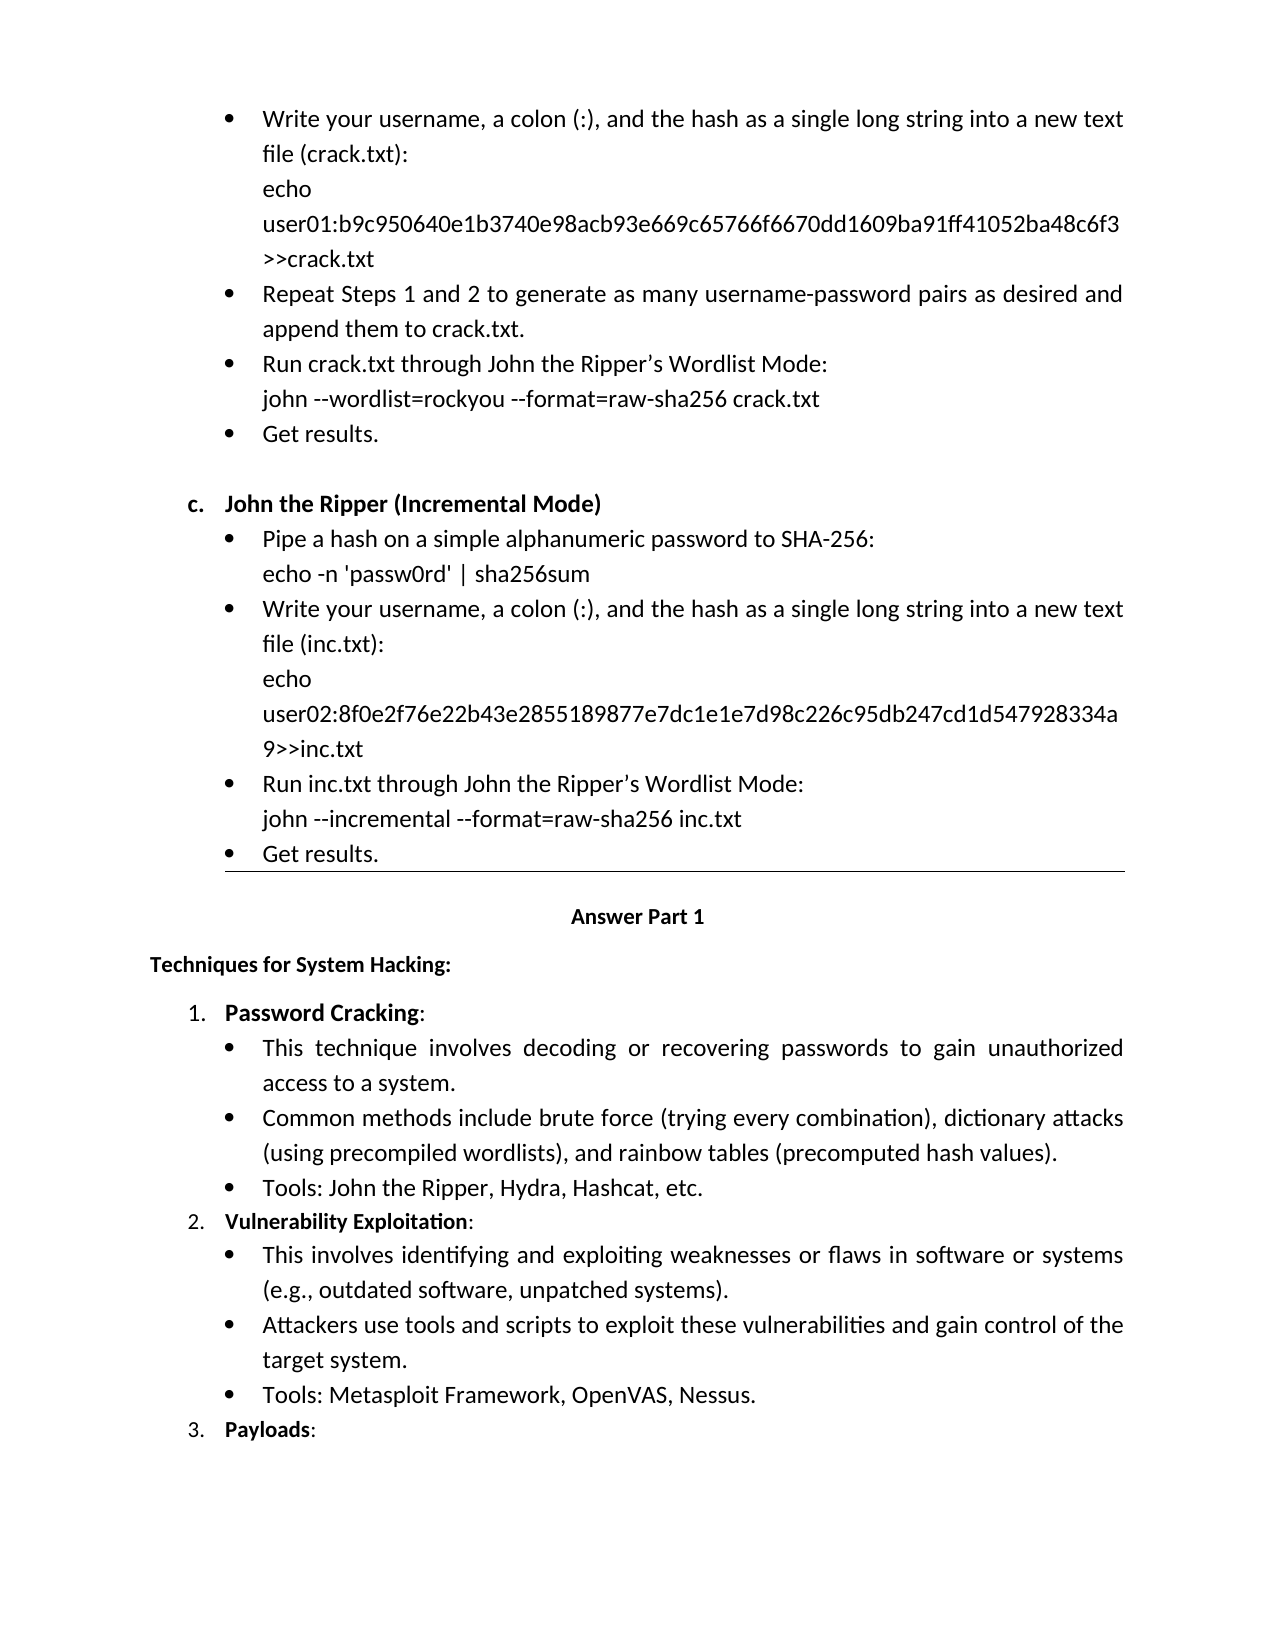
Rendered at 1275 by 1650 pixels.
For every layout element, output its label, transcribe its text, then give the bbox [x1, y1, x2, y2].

list This involves identifying and exploiting weaknesses or flaws in software or systems (e.g., outdated software, unpatched systems). [225, 1240, 1125, 1305]
list This technique involves decoding or recovering passwords to gain unauthorized access to a system. [225, 1032, 1125, 1098]
list Get results. [225, 838, 1125, 871]
list Run crack.txt through John the Ripper’s Wordlist Mode: [225, 348, 1125, 379]
list Write your username, a colon (:), and the hash as a single long string into a new text file (crack.txt): [225, 103, 1125, 169]
list Pipe a hash on a simple alphanumeric password to SHA-256: [225, 523, 1125, 554]
list Vulnerability Exploitation: [187, 1207, 1125, 1236]
list Attackers use tools and scripts to exploit these vulnerabilities and gain control of the target system. [225, 1310, 1125, 1375]
list John the Ripper (Incremental Mode) [187, 488, 1125, 519]
text Techniques for System Hacking: [150, 951, 1125, 979]
list Tools: Metasploit Framework, OpenVAS, Nessus. [225, 1380, 1125, 1410]
list Get results. [225, 418, 1125, 449]
list john --wordlist=rockyou --format=raw-sha256 crack.txt [262, 383, 1125, 414]
list john --incremental --format=raw-sha256 inc.txt [262, 803, 1125, 834]
text Answer Part 1 [150, 902, 1125, 930]
list Tools: John the Ripper, Hydra, Hashcat, etc. [225, 1172, 1125, 1203]
list echo -n 'passw0rd' | sha256sum [262, 558, 1125, 589]
list Password Cracking: [187, 997, 1125, 1028]
list Write your username, a colon (:), and the hash as a single long string into a new text file (inc.txt): [225, 593, 1125, 659]
list Run inc.txt through John the Ripper’s Wordlist Mode: [225, 768, 1125, 799]
list echo user01:b9c950640e1b3740e98acb93e669c65766f6670dd1609ba91ff41052ba48c6f3>>crack.txt [262, 173, 1125, 274]
list Repeat Steps 1 and 2 to generate as many username-password pairs as desired and append them to crack.txt. [225, 278, 1125, 344]
list echo user02:8f0e2f76e22b43e2855189877e7dc1e1e7d98c226c95db247cd1d547928334a9>>inc.txt [262, 663, 1125, 764]
list Common methods include brute force (trying every combination), dictionary attacks (using precompiled wordlists), and rainbow tables (precomputed hash values). [225, 1102, 1125, 1168]
list Payloads: [187, 1415, 1125, 1443]
